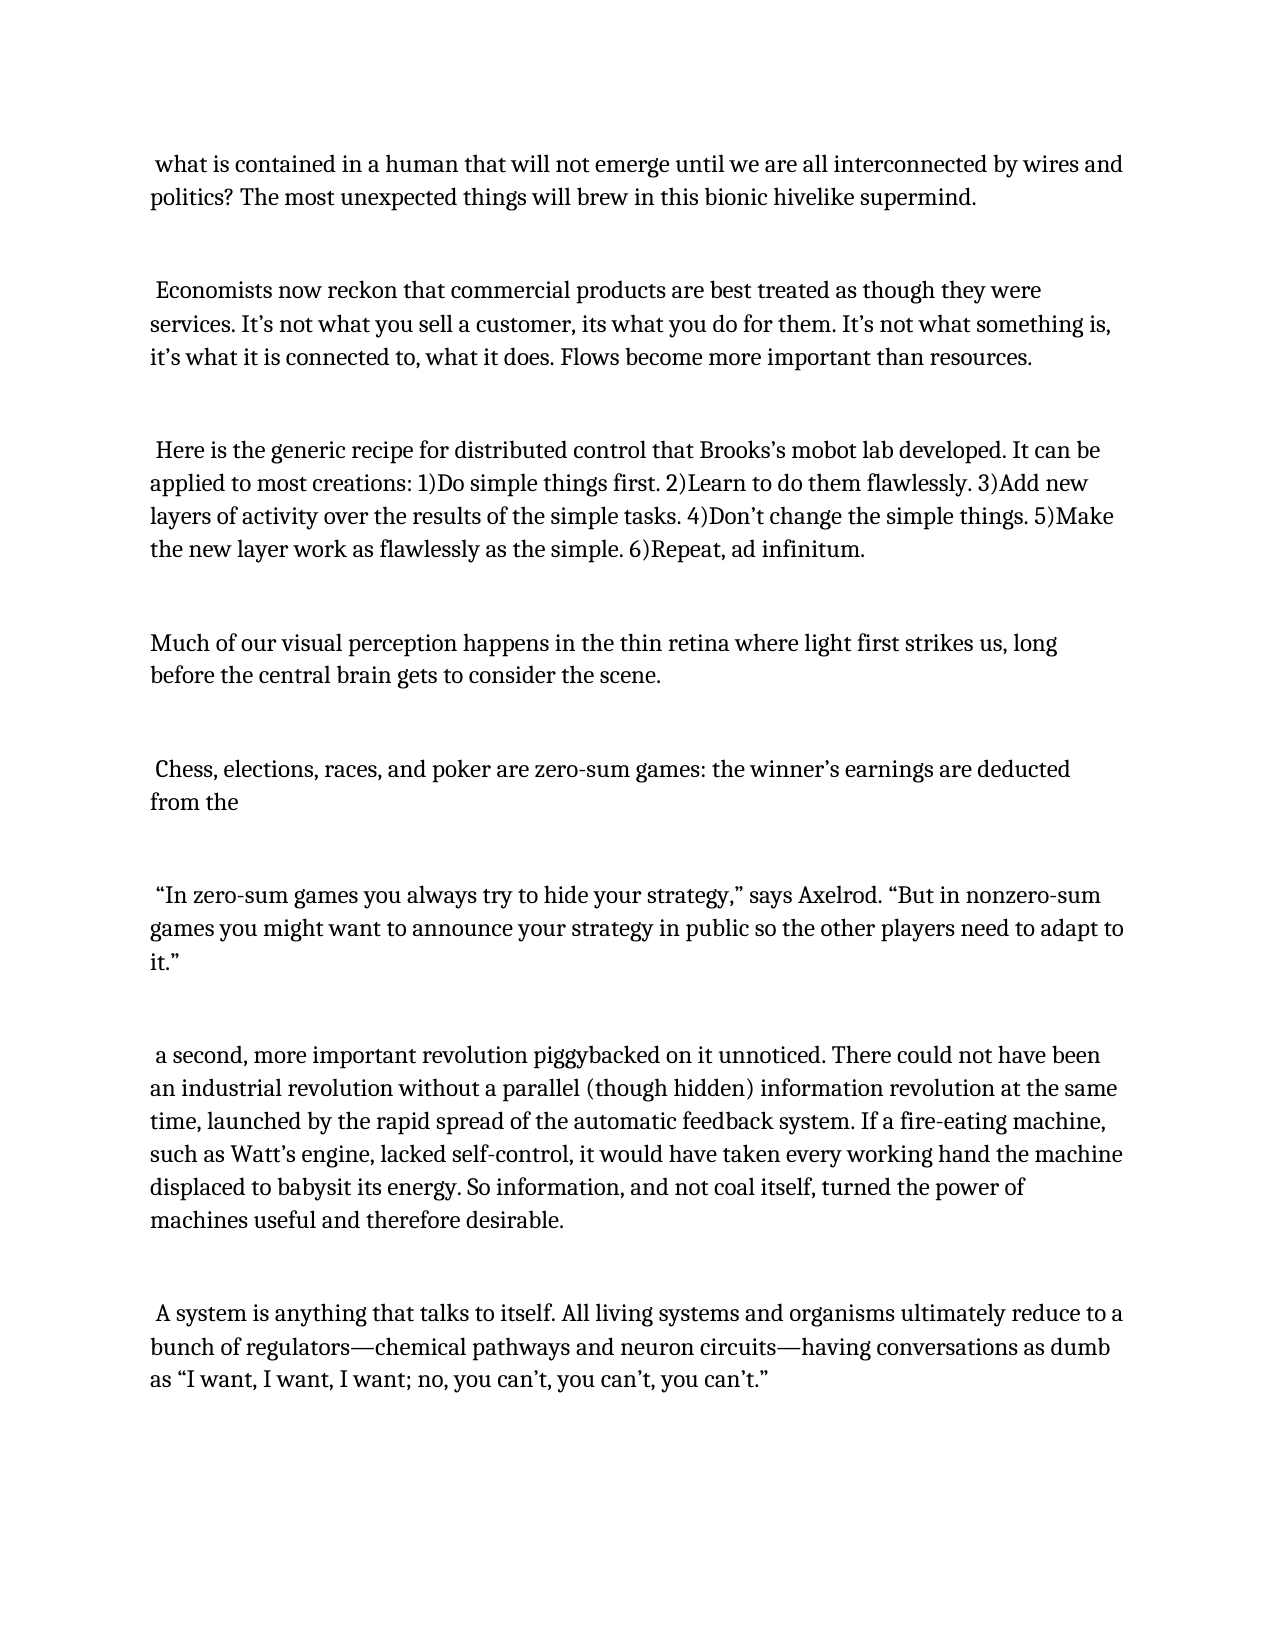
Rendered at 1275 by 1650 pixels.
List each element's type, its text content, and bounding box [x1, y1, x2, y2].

text Chess, elections, races, and poker are zero-sum games: the winner’s earnings are deducted from the [150, 755, 1125, 817]
text a second, more important revolution piggybacked on it unnoticed. There could not have been an industrial revolution without a parallel (though hidden) information revolution at the same time, launched by the rapid spread of the automatic feedback system. If a fire-eating machine, such as Watt’s engine, lacked self-control, it would have taken every working hand the machine displaced to babysit its energy. So information, and not coal itself, turned the power of machines useful and therefore desirable. [150, 1041, 1125, 1235]
text Here is the generic recipe for distributed control that Brooks’s mobot lab developed. It can be applied to most creations: 1)Do simple things first. 2)Learn to do them flawlessly. 3)Add new layers of activity over the results of the simple tasks. 4)Don’t change the simple things. 5)Make the new layer work as flawlessly as the simple. 6)Repeat, ad infinitum. [150, 436, 1125, 564]
text what is contained in a human that will not emerge until we are all interconnected by wires and politics? The most unexpected things will brew in this bionic hivelike supermind. [150, 150, 1125, 212]
text “In zero-sum games you always try to hide your strategy,” says Axelrod. “But in nonzero-sum games you might want to announce your strategy in public so the other players need to adapt to it.” [150, 881, 1125, 976]
text A system is anything that talks to itself. All living systems and organisms ultimately reduce to a bunch of regulators—chemical pathways and neuron circuits—having conversations as dumb as “I want, I want, I want; no, you can’t, you can’t, you can’t.” [150, 1299, 1125, 1394]
text Much of our visual perception happens in the thin retina where light first strikes us, long before the central brain gets to consider the scene. [150, 628, 1125, 690]
text Economists now reckon that commercial products are best treated as though they were services. It’s not what you sell a customer, its what you do for them. It’s not what something is, it’s what it is connected to, what it does. Flows become more important than resources. [150, 276, 1125, 371]
